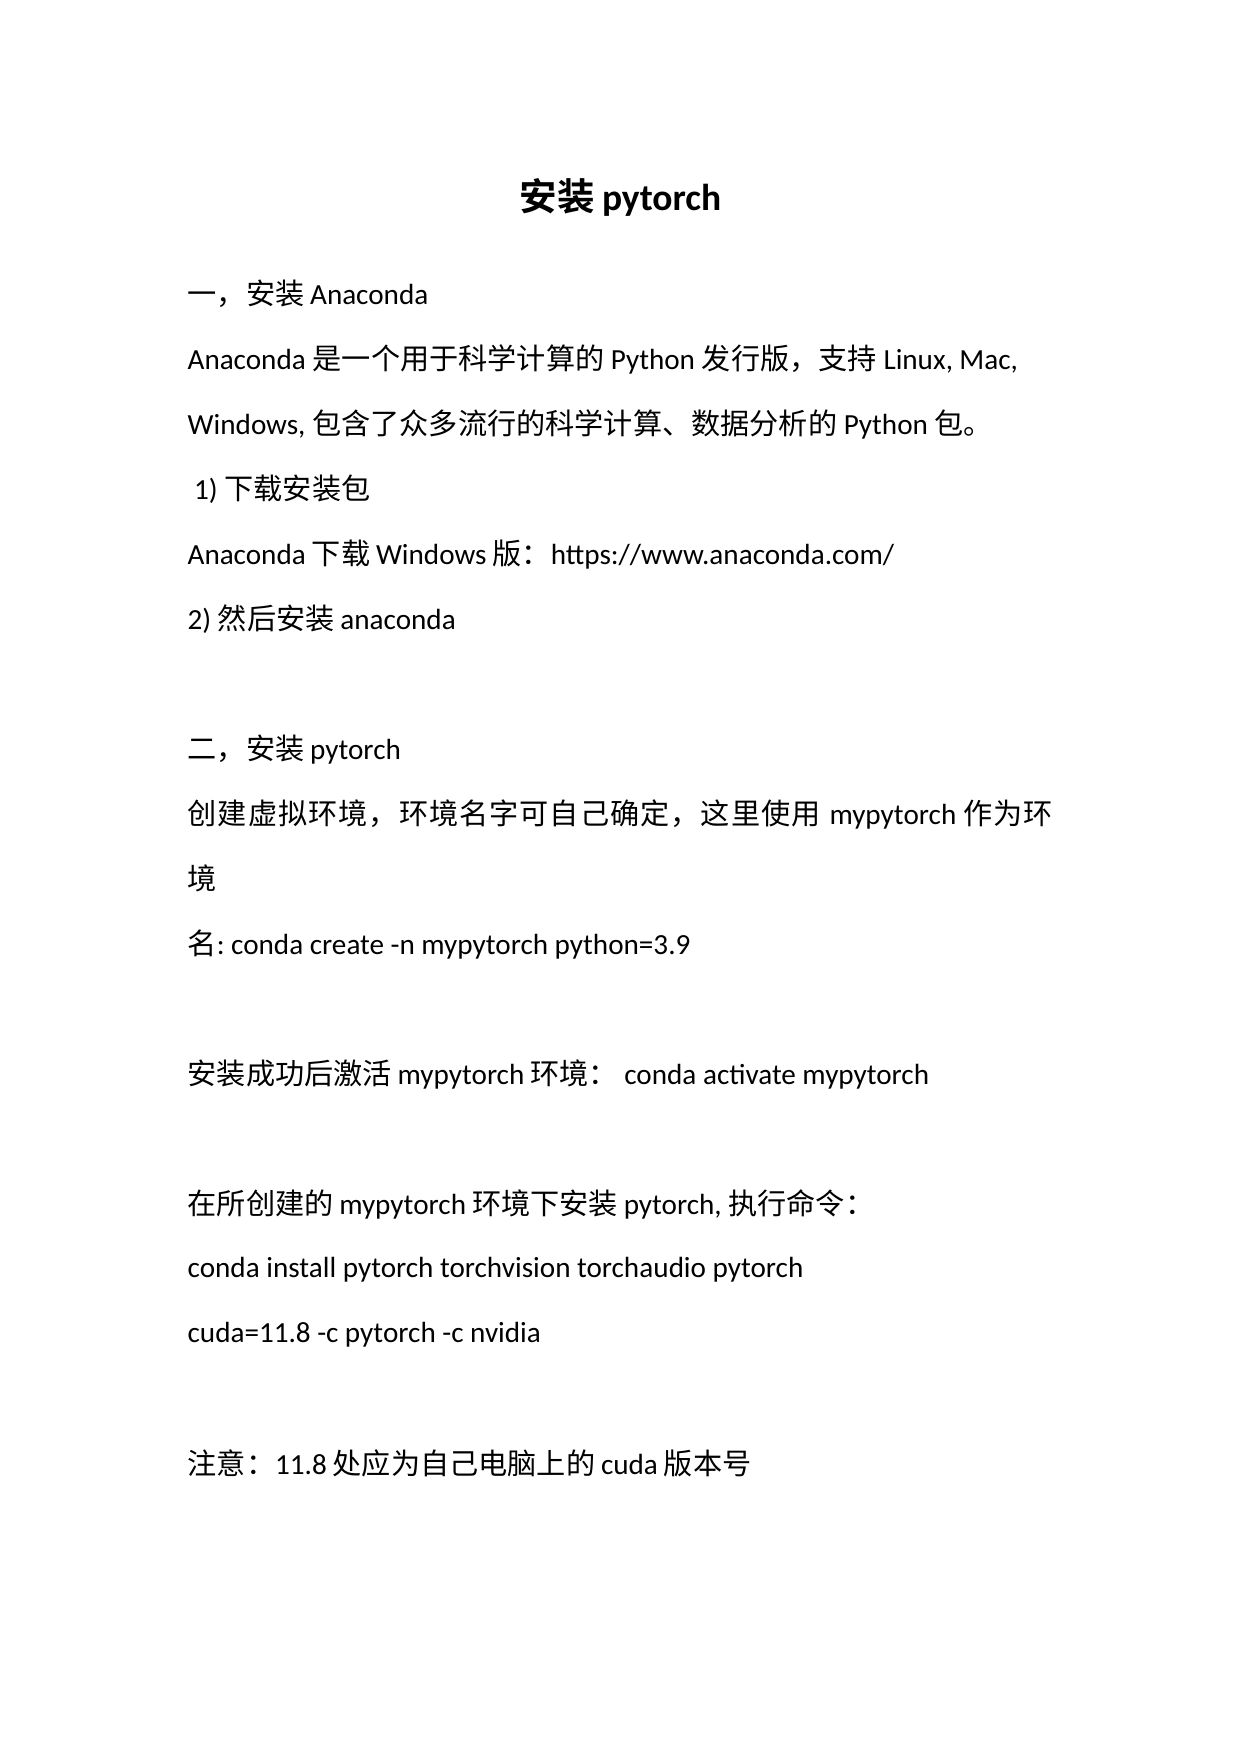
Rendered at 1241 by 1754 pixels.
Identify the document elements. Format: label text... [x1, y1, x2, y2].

text Anaconda下载Windows版：https://www.anaconda.com/ [187, 519, 1053, 584]
text 一，安装Anaconda [187, 259, 1053, 324]
text Anaconda 是一个用于科学计算的 Python 发行版，支持 Linux, Mac, [187, 324, 1053, 389]
list 注意：11.8处应为自己电脑上的cuda版本号 [187, 1429, 1053, 1494]
list 二，安装pytorch [187, 714, 1053, 779]
list 在所创建的mypytorch环境下安装pytorch, 执行命令： [187, 1169, 1053, 1234]
list conda install pytorch torchvision torchaudio pytorch [187, 1234, 1053, 1299]
list 然后安装anaconda [187, 584, 1053, 649]
list 名: conda create -n mypytorch python=3.9 [187, 909, 1053, 974]
text 1) 下载安装包 [187, 454, 1053, 519]
text Windows, 包含了众多流行的科学计算、数据分析的 Python 包。 [187, 389, 1053, 454]
list 安装成功后激活mypytorch环境： conda activate mypytorch [187, 1039, 1053, 1104]
list 安装pytorch [187, 162, 1053, 227]
list cuda=11.8 -c pytorch -c nvidia [187, 1299, 1053, 1364]
list 创建虚拟环境，环境名字可自己确定，这里使用mypytorch作为环境 [187, 779, 1053, 909]
